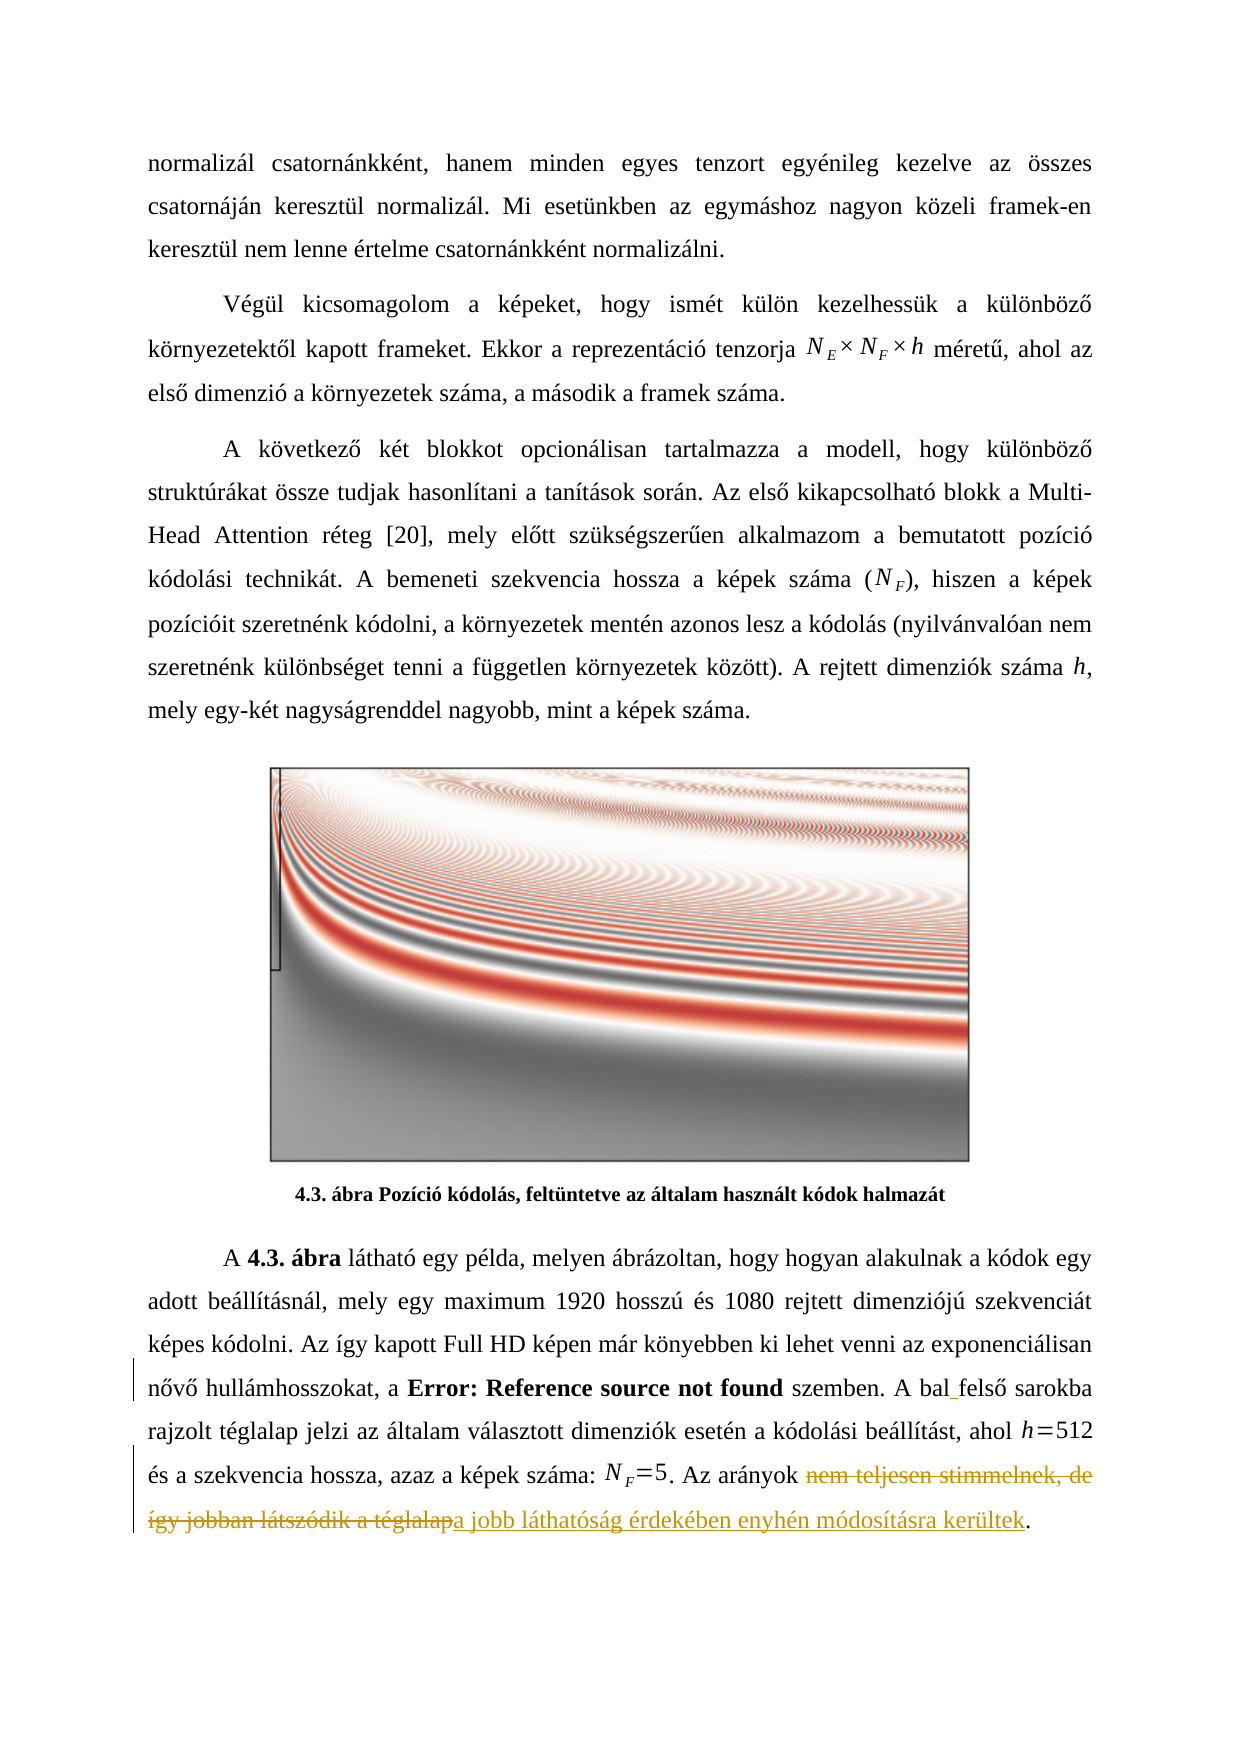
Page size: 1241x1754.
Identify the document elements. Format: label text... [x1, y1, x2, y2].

picture [264, 763, 976, 1170]
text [148, 148, 1093, 263]
text A 4.3. ábrán látható egy példa, melyen ábrázoltan, hogy hogyan alakulnak a kódok egy adott beállításnál, mely egy maximum 1920 hosszú és 1080 rejtett dimenziójú szekvenciát képes kódolni. Az így kapott Full HD képen már könyebben ki lehet venni az exponenciálisan nővő hullámhosszokat, a 2.12. ábrával szemben. A balfelső sarokba rajzolt téglalap jelzi az általam választott dimenziók esetén a kódolási beállítást, ahol és a szekvencia hossza, azaz a képek száma: . Az arányok . [148, 1243, 1093, 1533]
text A következő két blokkot opcionálisan tartalmazza a modell, hogy különböző struktúrákat össze tudjak hasonlítani a tanítások során. Az első kikapcsolható blokk a Multi-Head Attention réteg , mely előtt szükségszerűen alkalmazom a bemutatott pozíció kódolási technikát. A bemeneti szekvencia hossza a képek száma (), hiszen a képek pozícióit szeretnénk kódolni, a környezetek mentén azonos lesz a kódolás (nyilvánvalóan nem szeretnénk különbséget tenni a független környezetek között). A rejtett dimenziók száma , mely egy-két nagyságrenddel nagyobb, mint a képek száma. [148, 434, 1093, 724]
text Végül kicsomagolom a képeket, hogy ismét külön kezelhessük a különböző környezetektől kapott frameket. Ekkor a reprezentáció tenzorja méretű, ahol az első dimenzió a környezetek száma, a második a framek száma. [148, 289, 1093, 407]
